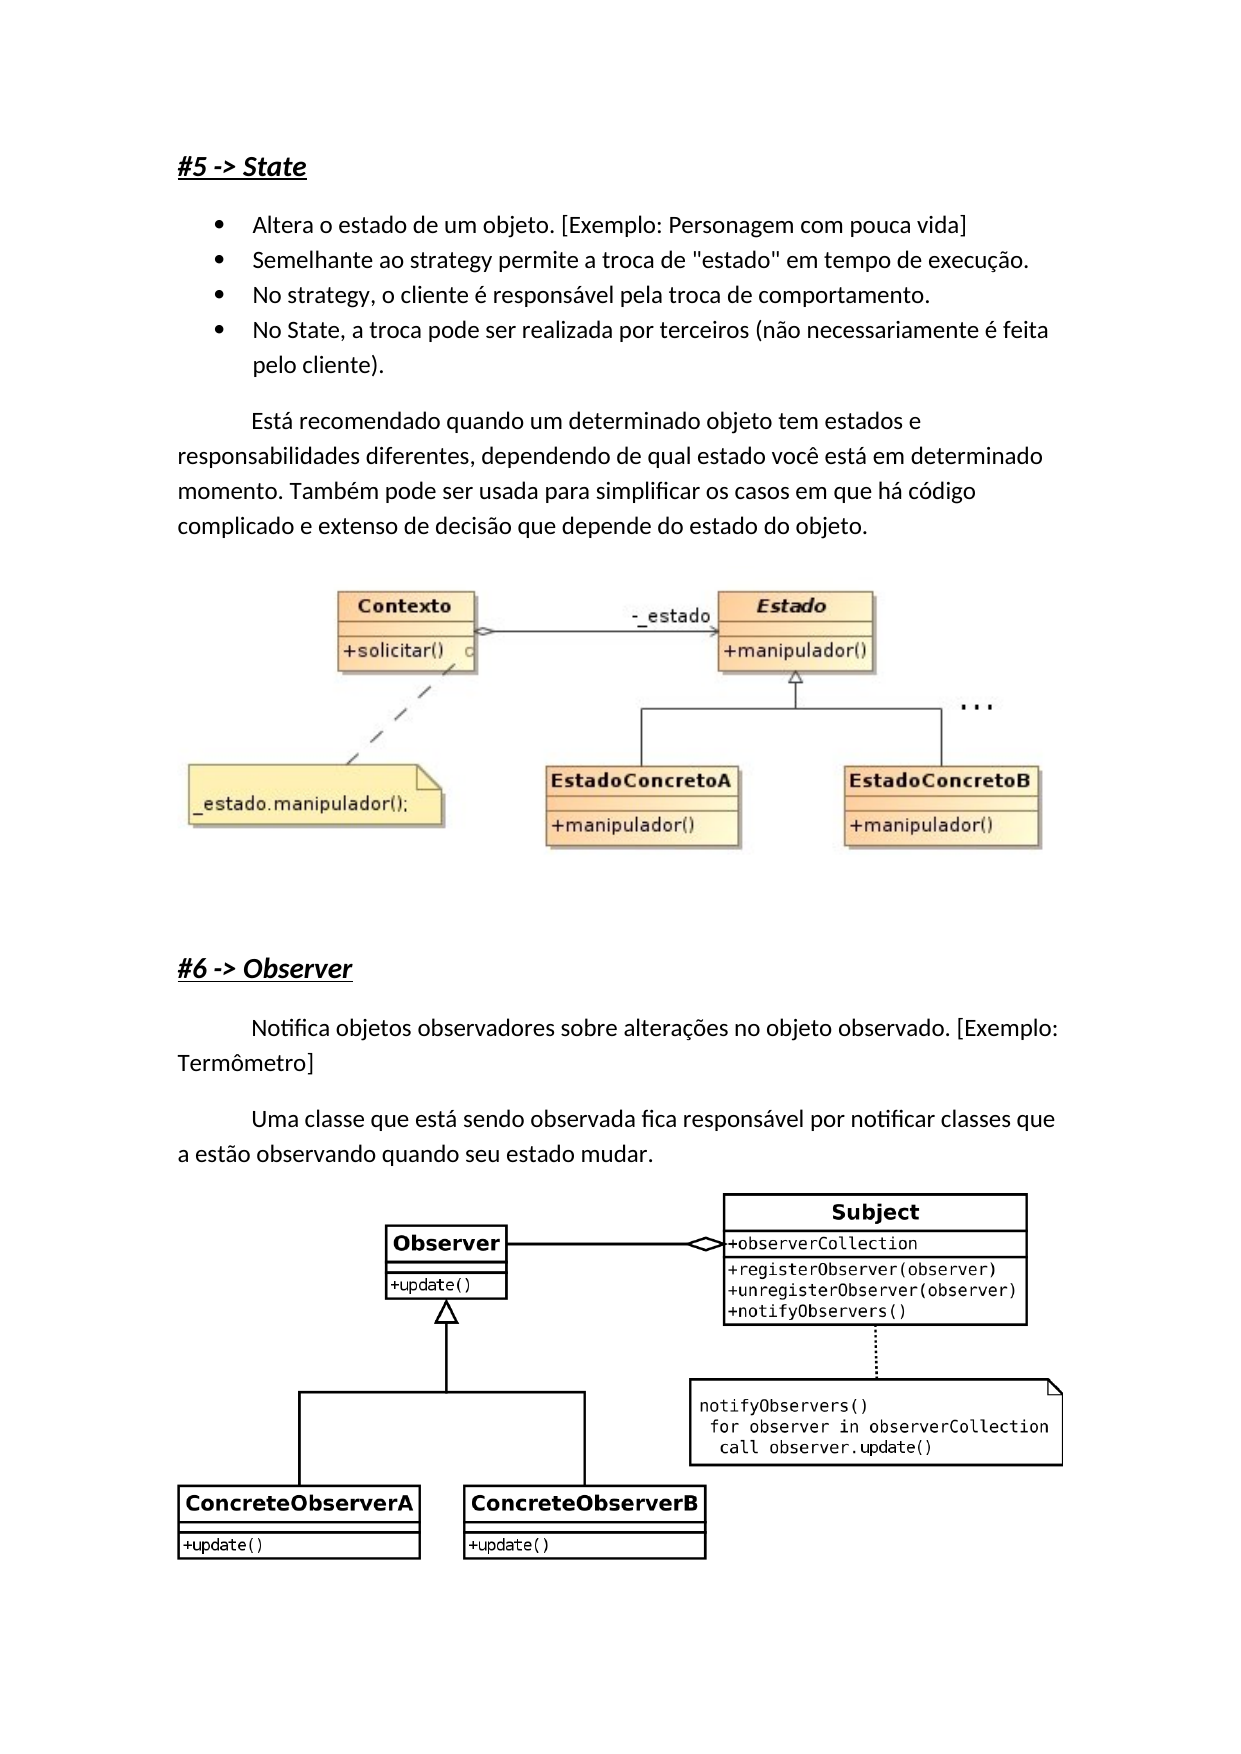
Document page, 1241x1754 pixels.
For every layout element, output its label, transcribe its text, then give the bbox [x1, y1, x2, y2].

list Altera o estado de um objeto. [Exemplo: Personagem com pouca vida] [215, 209, 1063, 240]
list Semelhante ao strategy permite a troca de "estado" em tempo de execução. [215, 244, 1063, 275]
text Está recomendado quando um determinado objeto tem estados e responsabilidades diferentes, dependendo de qual estado você está em determinado momento. Também pode ser usada para simplificar os casos em que há código complicado e extenso de decisão que depende do estado do objeto. [177, 405, 1063, 541]
picture [177, 566, 1063, 873]
text Uma classe que está sendo observada fica responsável por notificar classes que a estão observando quando seu estado mudar. [177, 1103, 1063, 1168]
text #6 -> Observer [177, 950, 1063, 986]
list No State, a troca pode ser realizada por terceiros (não necessariamente é feita pelo cliente). [215, 314, 1063, 380]
text #5 -> State [177, 148, 1063, 183]
picture [177, 1193, 1063, 1560]
list No strategy, o cliente é responsável pela troca de comportamento. [215, 279, 1063, 310]
text Notifica objetos observadores sobre alterações no objeto observado. [Exemplo: Termômetro] [177, 1012, 1063, 1077]
